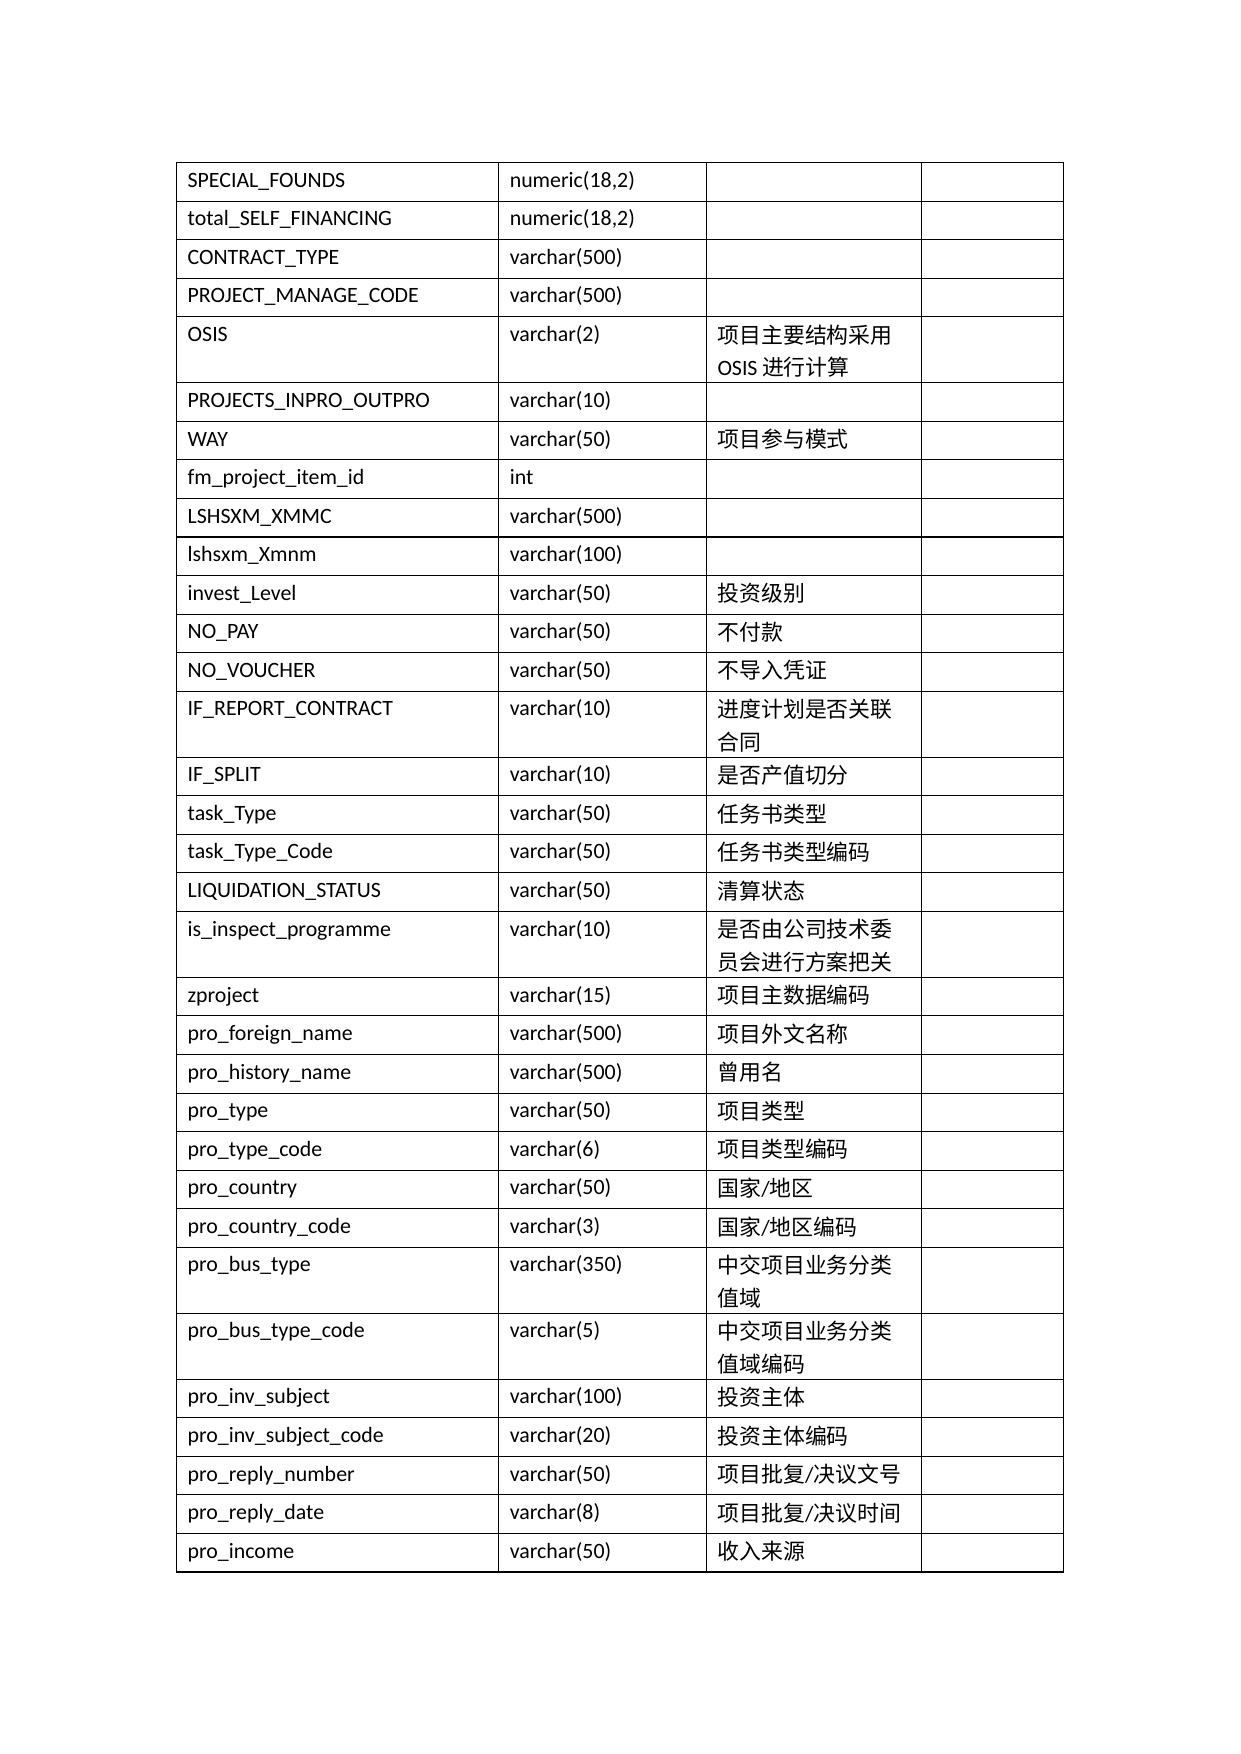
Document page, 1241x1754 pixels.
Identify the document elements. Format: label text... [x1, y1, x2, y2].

table_cell [922, 615, 1063, 652]
table_cell 任务书类型 [707, 796, 921, 834]
table_cell [922, 1171, 1063, 1208]
table_cell fm_project_item_id [177, 460, 498, 498]
table_cell [922, 873, 1063, 911]
table_cell varchar(10) [499, 758, 706, 795]
table_cell [922, 653, 1063, 691]
table_cell pro_reply_number [177, 1457, 498, 1494]
table_cell [922, 240, 1063, 278]
table_cell PROJECTS_INPRO_OUTPRO [177, 383, 498, 421]
table_cell varchar(100) [499, 1380, 706, 1417]
table_cell 收入来源 [707, 1534, 921, 1571]
table_cell [707, 538, 921, 575]
table_cell varchar(20) [499, 1418, 706, 1456]
table_cell pro_income [177, 1534, 498, 1571]
table_cell 不导入凭证 [707, 653, 921, 691]
table_cell pro_type [177, 1094, 498, 1131]
table_cell varchar(5) [499, 1314, 706, 1379]
table_cell [707, 383, 921, 421]
table_cell varchar(500) [499, 240, 706, 278]
table_cell varchar(50) [499, 873, 706, 911]
table_cell varchar(500) [499, 279, 706, 316]
table_cell varchar(500) [499, 499, 706, 536]
table_cell 国家/地区编码 [707, 1209, 921, 1247]
table_cell [922, 1016, 1063, 1054]
table_cell varchar(50) [499, 1534, 706, 1571]
table_cell pro_country [177, 1171, 498, 1208]
table_cell varchar(50) [499, 796, 706, 834]
table_cell [922, 279, 1063, 316]
table_cell lshsxm_Xmnm [177, 538, 498, 575]
table_cell varchar(50) [499, 422, 706, 459]
table_cell int [499, 460, 706, 498]
table_cell [922, 1055, 1063, 1092]
table_cell pro_type_code [177, 1132, 498, 1169]
table_cell [922, 499, 1063, 536]
table_cell 是否由公司技术委员会进行方案把关 [707, 912, 921, 977]
table_cell [922, 202, 1063, 239]
table_cell 国家/地区 [707, 1171, 921, 1208]
table_cell pro_bus_type [177, 1248, 498, 1313]
table_cell task_Type_Code [177, 835, 498, 872]
table_cell [922, 758, 1063, 795]
table_cell [922, 576, 1063, 613]
table_cell pro_inv_subject [177, 1380, 498, 1417]
table_cell 投资主体编码 [707, 1418, 921, 1456]
table_cell [707, 202, 921, 239]
table_cell pro_country_code [177, 1209, 498, 1247]
table_cell varchar(6) [499, 1132, 706, 1169]
table_cell PROJECT_MANAGE_CODE [177, 279, 498, 316]
table_cell varchar(10) [499, 912, 706, 977]
table_cell [922, 538, 1063, 575]
table_cell [922, 1314, 1063, 1379]
table_cell varchar(50) [499, 835, 706, 872]
table_cell numeric(18,2) [499, 163, 706, 201]
table_cell [922, 1380, 1063, 1417]
table_cell varchar(50) [499, 1094, 706, 1131]
table_cell varchar(50) [499, 1171, 706, 1208]
table_cell 清算状态 [707, 873, 921, 911]
table_cell total_SELF_FINANCING [177, 202, 498, 239]
table_cell varchar(50) [499, 653, 706, 691]
table_cell varchar(500) [499, 1055, 706, 1092]
table_cell varchar(10) [499, 383, 706, 421]
table_cell 不付款 [707, 615, 921, 652]
table_cell varchar(15) [499, 978, 706, 1015]
table_cell 项目主要结构采用OSIS进行计算 [707, 317, 921, 382]
table_cell [922, 1495, 1063, 1533]
table_cell [922, 835, 1063, 872]
table_cell varchar(50) [499, 615, 706, 652]
table_cell 投资主体 [707, 1380, 921, 1417]
table_cell NO_PAY [177, 615, 498, 652]
table_cell [922, 163, 1063, 201]
table_cell [922, 1094, 1063, 1131]
table_cell 中交项目业务分类值域编码 [707, 1314, 921, 1379]
table_cell zproject [177, 978, 498, 1015]
table_cell 项目外文名称 [707, 1016, 921, 1054]
table_cell varchar(50) [499, 576, 706, 613]
table_cell varchar(50) [499, 1457, 706, 1494]
table_cell [922, 1534, 1063, 1571]
table_cell [922, 796, 1063, 834]
table_cell LSHSXM_XMMC [177, 499, 498, 536]
table_cell [922, 317, 1063, 382]
table_cell [922, 1209, 1063, 1247]
table_cell pro_bus_type_code [177, 1314, 498, 1379]
table_cell varchar(10) [499, 692, 706, 757]
table_cell is_inspect_programme [177, 912, 498, 977]
table_cell 项目批复/决议文号 [707, 1457, 921, 1494]
table_cell [922, 1248, 1063, 1313]
table_cell [707, 240, 921, 278]
table_cell numeric(18,2) [499, 202, 706, 239]
table_cell varchar(2) [499, 317, 706, 382]
table_cell [707, 163, 921, 201]
table_cell LIQUIDATION_STATUS [177, 873, 498, 911]
table_cell OSIS [177, 317, 498, 382]
table_cell varchar(3) [499, 1209, 706, 1247]
table_cell 项目批复/决议时间 [707, 1495, 921, 1533]
table_cell IF_SPLIT [177, 758, 498, 795]
table_cell [922, 912, 1063, 977]
table_cell IF_REPORT_CONTRACT [177, 692, 498, 757]
table_cell [922, 978, 1063, 1015]
table_cell [922, 1418, 1063, 1456]
table_cell pro_history_name [177, 1055, 498, 1092]
table_cell varchar(8) [499, 1495, 706, 1533]
table_cell 中交项目业务分类值域 [707, 1248, 921, 1313]
table_cell 曾用名 [707, 1055, 921, 1092]
table_cell varchar(350) [499, 1248, 706, 1313]
table_cell [707, 279, 921, 316]
table_cell [922, 1457, 1063, 1494]
table_cell pro_inv_subject_code [177, 1418, 498, 1456]
table_cell [707, 499, 921, 536]
table_cell NO_VOUCHER [177, 653, 498, 691]
table_cell 项目主数据编码 [707, 978, 921, 1015]
table_cell 任务书类型编码 [707, 835, 921, 872]
table_cell [922, 1132, 1063, 1169]
table_cell pro_foreign_name [177, 1016, 498, 1054]
table_cell [707, 460, 921, 498]
table_cell invest_Level [177, 576, 498, 613]
table_cell varchar(500) [499, 1016, 706, 1054]
table_cell CONTRACT_TYPE [177, 240, 498, 278]
table_cell 是否产值切分 [707, 758, 921, 795]
table_cell [922, 692, 1063, 757]
table_cell 项目参与模式 [707, 422, 921, 459]
table_cell pro_reply_date [177, 1495, 498, 1533]
table_cell 项目类型编码 [707, 1132, 921, 1169]
table_cell [922, 460, 1063, 498]
table_cell [922, 422, 1063, 459]
table_cell 项目类型 [707, 1094, 921, 1131]
table_cell WAY [177, 422, 498, 459]
table_cell task_Type [177, 796, 498, 834]
table_cell varchar(100) [499, 538, 706, 575]
table_cell 投资级别 [707, 576, 921, 613]
table_cell 进度计划是否关联合同 [707, 692, 921, 757]
table_cell SPECIAL_FOUNDS [177, 163, 498, 201]
table_cell [922, 383, 1063, 421]
